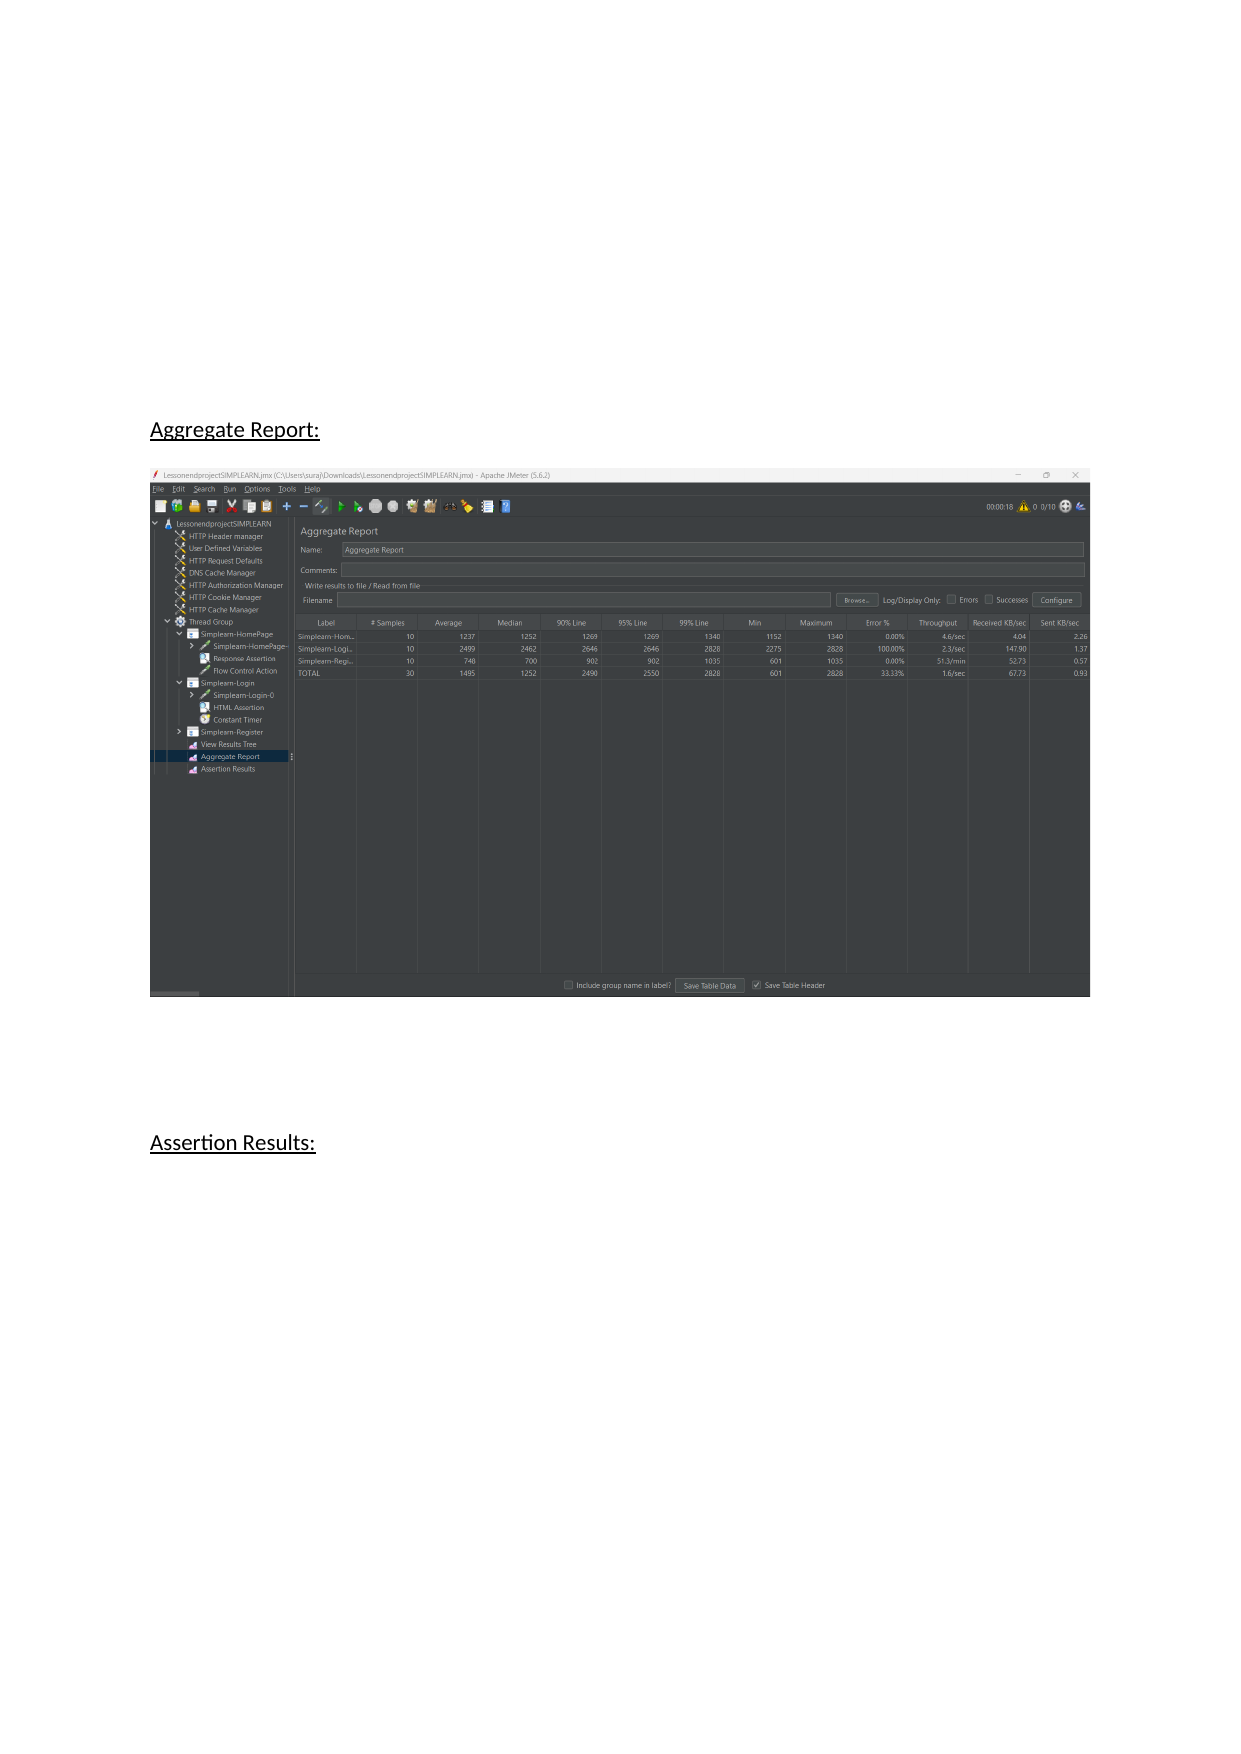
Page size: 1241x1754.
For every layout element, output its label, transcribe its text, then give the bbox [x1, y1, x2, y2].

text Assertion Results: [150, 1128, 1090, 1156]
text Aggregate Report: [150, 415, 1090, 443]
picture [150, 468, 1091, 997]
